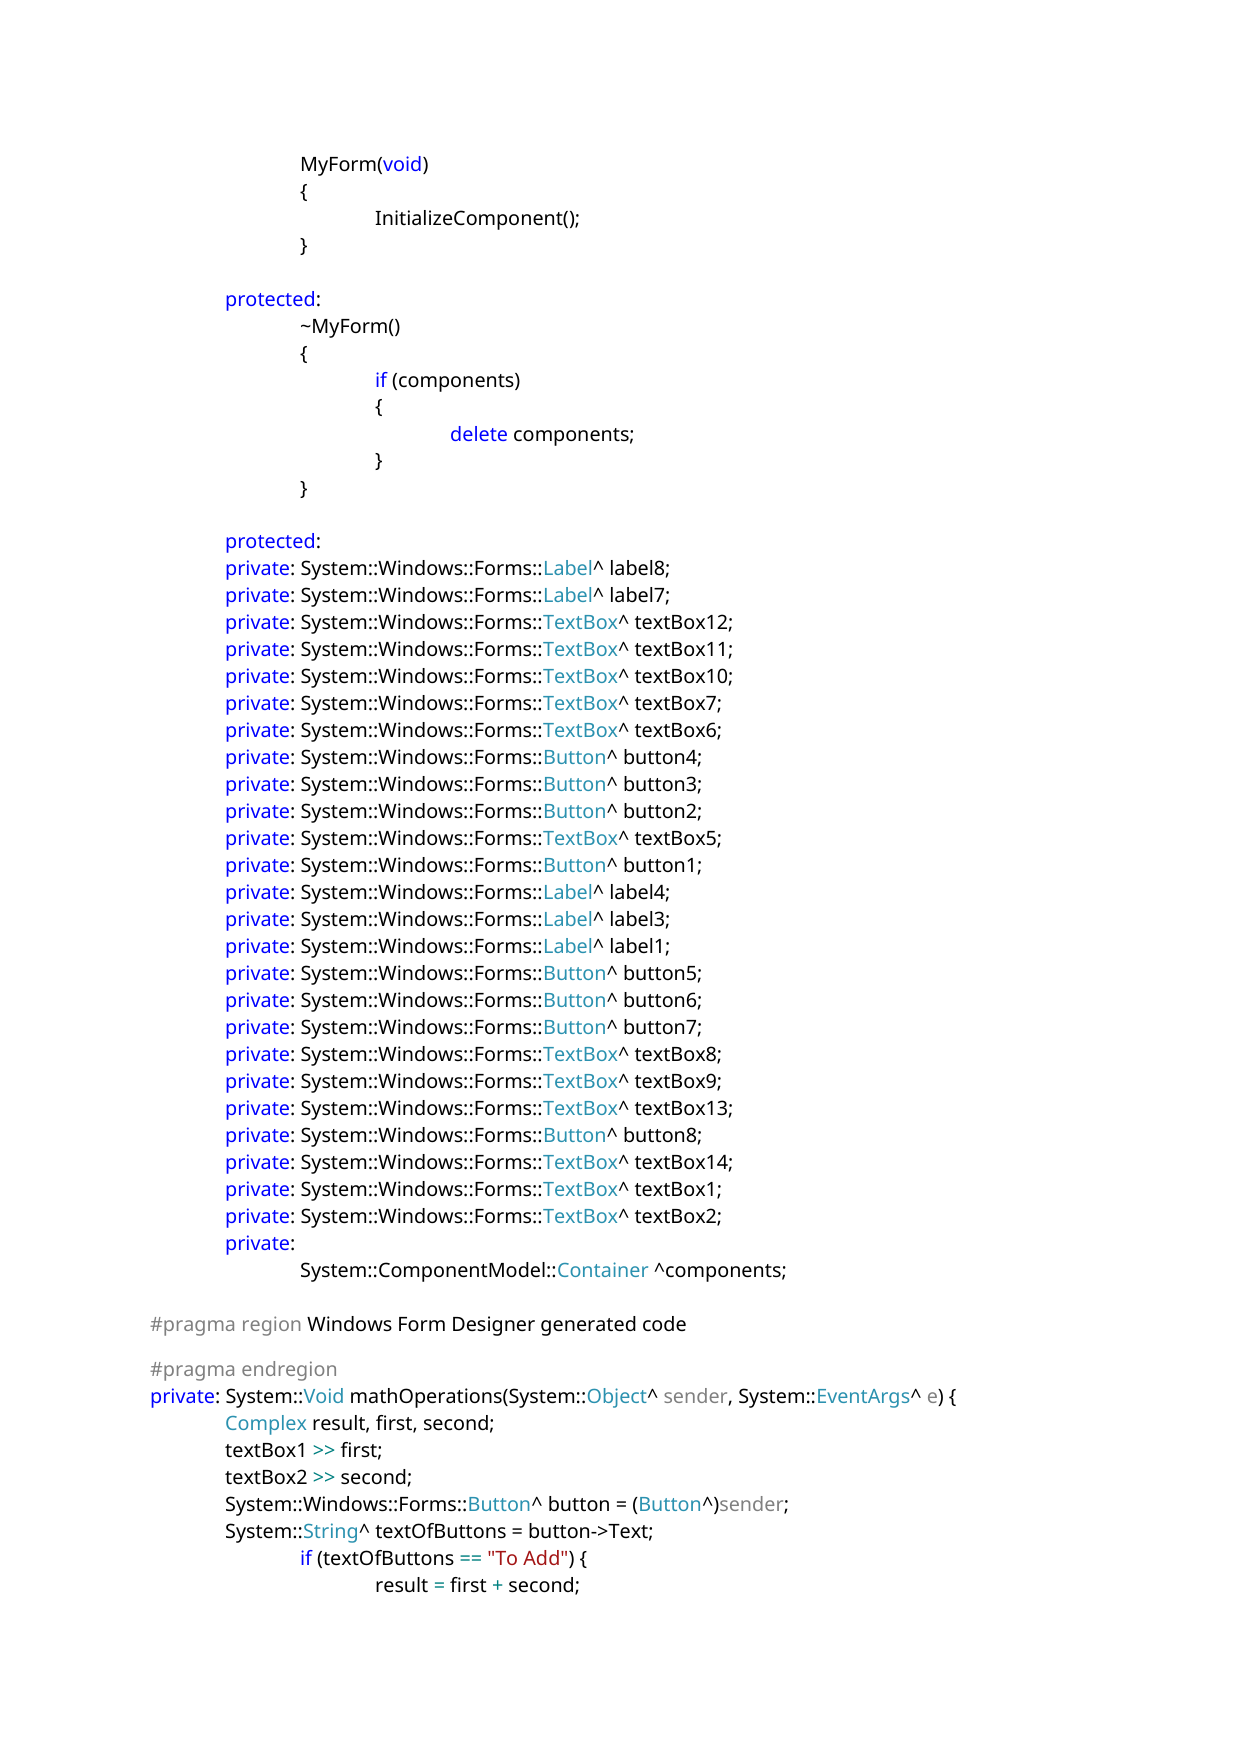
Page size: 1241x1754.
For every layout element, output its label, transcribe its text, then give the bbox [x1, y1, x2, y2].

text System::Windows::Forms::Button^ button = (Button^)sender; [150, 1490, 1090, 1517]
text InitializeComponent(); [150, 204, 1090, 231]
text textBox2 >> second; [150, 1463, 1090, 1490]
text if (components) [150, 366, 1090, 393]
text private: System::Windows::Forms::TextBox^ textBox11; [150, 636, 1090, 663]
text #pragma region Windows Form Designer generated code [150, 1310, 1090, 1337]
text private: [150, 1229, 1090, 1256]
text private: System::Windows::Forms::Label^ label4; [150, 878, 1090, 905]
text private: System::Windows::Forms::TextBox^ textBox2; [150, 1202, 1090, 1229]
text private: System::Windows::Forms::TextBox^ textBox9; [150, 1067, 1090, 1094]
text private: System::Windows::Forms::Button^ button2; [150, 797, 1090, 824]
text private: System::Windows::Forms::Label^ label8; [150, 555, 1090, 582]
text private: System::Windows::Forms::TextBox^ textBox6; [150, 717, 1090, 743]
text result = first + second; [150, 1571, 1090, 1598]
text private: System::Void mathOperations(System::Object^ sender, System::EventArgs^ e) { [150, 1382, 1090, 1409]
text private: System::Windows::Forms::TextBox^ textBox5; [150, 824, 1090, 851]
text if (textOfButtons == "To Add") { [150, 1544, 1090, 1571]
text private: System::Windows::Forms::TextBox^ textBox7; [150, 689, 1090, 717]
text System::String^ textOfButtons = button->Text; [150, 1517, 1090, 1544]
text Complex result, first, second; [150, 1409, 1090, 1436]
text private: System::Windows::Forms::TextBox^ textBox12; [150, 609, 1090, 636]
text private: System::Windows::Forms::TextBox^ textBox13; [150, 1094, 1090, 1121]
text private: System::Windows::Forms::Button^ button6; [150, 986, 1090, 1013]
text { [150, 177, 1090, 204]
text private: System::Windows::Forms::Label^ label7; [150, 582, 1090, 609]
text private: System::Windows::Forms::Button^ button3; [150, 771, 1090, 797]
text private: System::Windows::Forms::Label^ label3; [150, 905, 1090, 932]
text private: System::Windows::Forms::TextBox^ textBox8; [150, 1040, 1090, 1067]
text } [150, 447, 1090, 474]
text private: System::Windows::Forms::Button^ button4; [150, 743, 1090, 771]
text } [150, 231, 1090, 258]
text private: System::Windows::Forms::Button^ button7; [150, 1013, 1090, 1040]
text delete components; [150, 420, 1090, 447]
text protected: [150, 528, 1090, 555]
text MyForm(void) [150, 150, 1090, 177]
text private: System::Windows::Forms::TextBox^ textBox1; [150, 1175, 1090, 1202]
text private: System::Windows::Forms::Button^ button8; [150, 1121, 1090, 1148]
text textBox1 >> first; [150, 1436, 1090, 1463]
text private: System::Windows::Forms::Button^ button5; [150, 959, 1090, 986]
text System::ComponentModel::Container ^components; [150, 1256, 1090, 1283]
text protected: [150, 285, 1090, 312]
text ~MyForm() [150, 312, 1090, 339]
text { [150, 339, 1090, 366]
text private: System::Windows::Forms::TextBox^ textBox10; [150, 663, 1090, 689]
text #pragma endregion [150, 1355, 1090, 1382]
text } [150, 474, 1090, 501]
text private: System::Windows::Forms::TextBox^ textBox14; [150, 1148, 1090, 1175]
text private: System::Windows::Forms::Label^ label1; [150, 932, 1090, 959]
text private: System::Windows::Forms::Button^ button1; [150, 851, 1090, 878]
text { [150, 393, 1090, 420]
